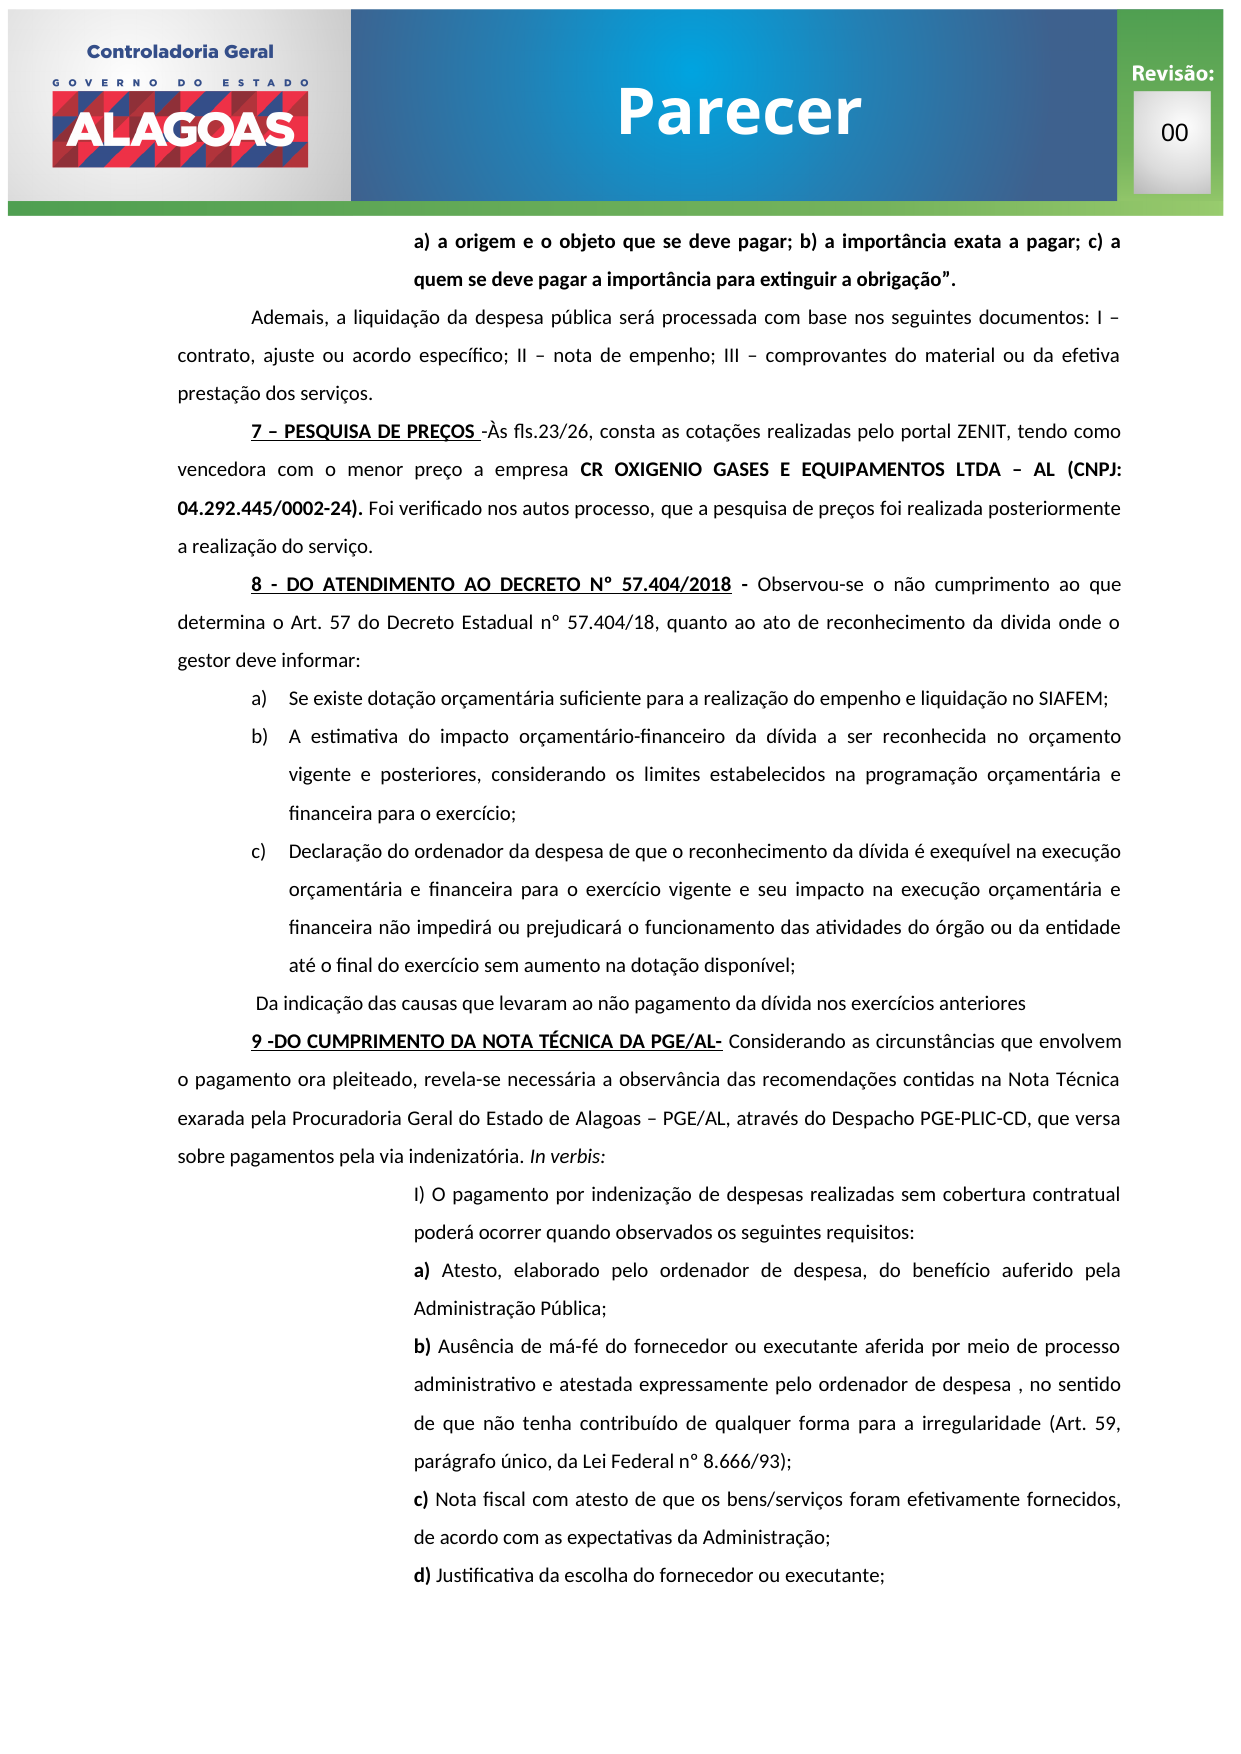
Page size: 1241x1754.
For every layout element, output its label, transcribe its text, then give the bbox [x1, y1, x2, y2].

text d) Justificativa da escolha do fornecedor ou executante; [413, 1562, 1122, 1588]
text 9 -DO CUMPRIMENTO DA NOTA TÉCNICA DA PGE/AL- Considerando as circunstâncias que envolvem o pagamento ora pleiteado, revela-se necessária a observância das recomendações contidas na Nota Técnica exarada pela Procuradoria Geral do Estado de Alagoas – PGE/AL, através do Despacho PGE-PLIC-CD, que versa sobre pagamentos pela via indenizatória. In verbis: [177, 1028, 1122, 1168]
text Ademais, a liquidação da despesa pública será processada com base nos seguintes documentos: I – contrato, ajuste ou acordo específico; II – nota de empenho; III – comprovantes do material ou da efetiva prestação dos serviços. [177, 304, 1122, 406]
text b) Ausência de má-fé do fornecedor ou executante aferida por meio de processo administrativo e atestada expressamente pelo ordenador de despesa , no sentido de que não tenha contribuído de qualquer forma para a irregularidade (Art. 59, parágrafo único, da Lei Federal nº 8.666/93); [413, 1333, 1122, 1473]
picture [7, 9, 1224, 216]
text Da indicação das causas que levaram ao não pagamento da dívida nos exercícios anteriores [177, 990, 1122, 1016]
list A estimativa do impacto orçamentário-financeiro da dívida a ser reconhecida no orçamento vigente e posteriores, considerando os limites estabelecidos na programação orçamentária e financeira para o exercício; [251, 723, 1122, 825]
text 7 – PESQUISA DE PREÇOS -Às fls.23/26, consta as cotações realizadas pelo portal ZENIT, tendo como vencedora com o menor preço a empresa CR OXIGENIO GASES E EQUIPAMENTOS LTDA – AL (CNPJ: 04.292.445/0002-24). Foi verificado nos autos processo, que a pesquisa de preços foi realizada posteriormente a realização do serviço. [177, 418, 1122, 558]
list Declaração do ordenador da despesa de que o reconhecimento da dívida é exequível na execução orçamentária e financeira para o exercício vigente e seu impacto na execução orçamentária e financeira não impedirá ou prejudicará o funcionamento das atividades do órgão ou da entidade até o final do exercício sem aumento na dotação disponível; [251, 838, 1122, 978]
text c) Nota fiscal com atesto de que os bens/serviços foram efetivamente fornecidos, de acordo com as expectativas da Administração; [413, 1486, 1122, 1549]
list Se existe dotação orçamentária suficiente para a realização do empenho e liquidação no SIAFEM; [251, 685, 1122, 711]
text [413, 177, 1122, 291]
text 8 - DO ATENDIMENTO AO DECRETO Nº 57.404/2018 - Observou-se o não cumprimento ao que determina o Art. 57 do Decreto Estadual nº 57.404/18, quanto ao ato de reconhecimento da divida onde o gestor deve informar: [177, 571, 1122, 673]
text a) Atesto, elaborado pelo ordenador de despesa, do benefício auferido pela Administração Pública; [413, 1257, 1122, 1321]
text I) O pagamento por indenização de despesas realizadas sem cobertura contratual poderá ocorrer quando observados os seguintes requisitos: [413, 1181, 1122, 1244]
